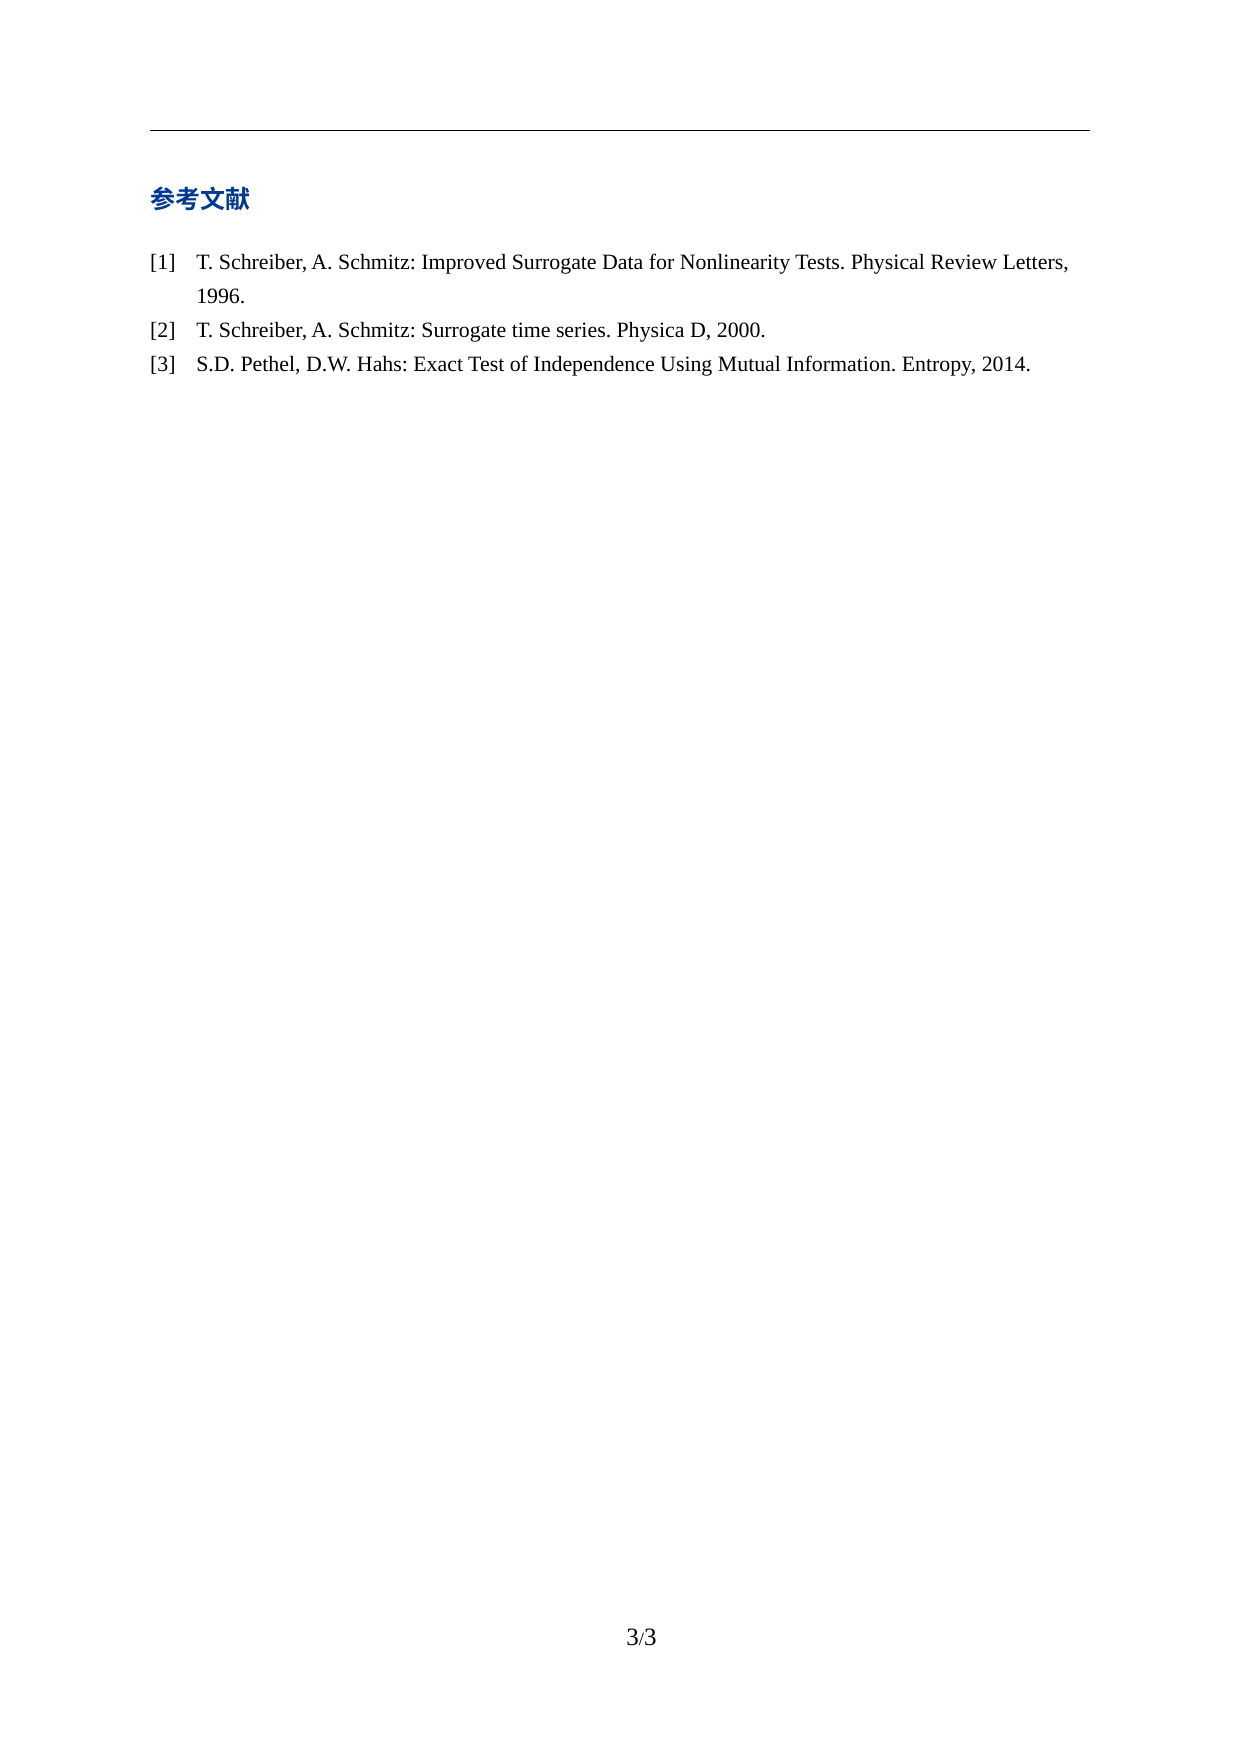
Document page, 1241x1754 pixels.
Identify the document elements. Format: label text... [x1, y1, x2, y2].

text S.D. Pethel, D.W. Hahs: Exact Test of Independence Using Mutual Information. Entropy, 2014. [150, 346, 1090, 380]
text T. Schreiber, A. Schmitz: Surrogate time series. Physica D, 2000. [150, 312, 1090, 346]
subtitle 参考文献 [150, 164, 1090, 232]
text T. Schreiber, A. Schmitz: Improved Surrogate Data for Nonlinearity Tests. Physical Review Letters, 1996. [150, 244, 1090, 312]
